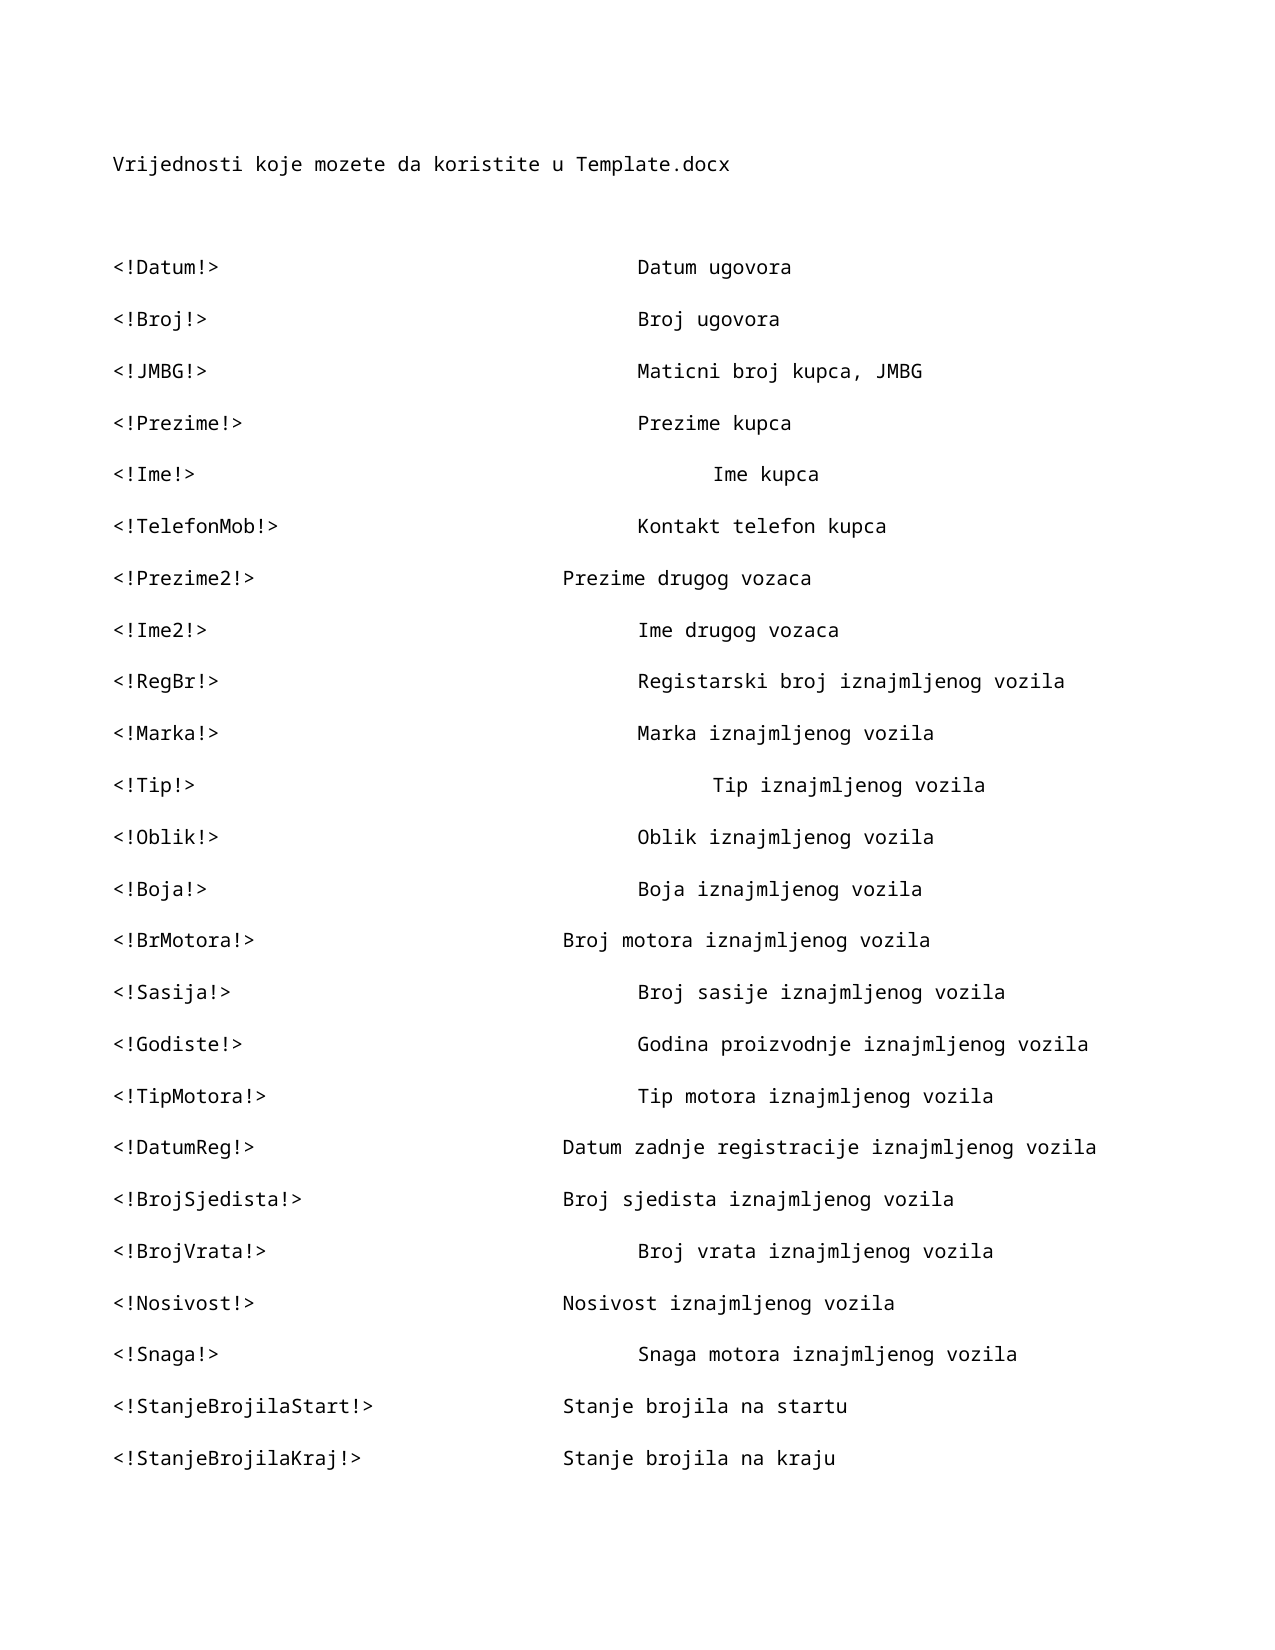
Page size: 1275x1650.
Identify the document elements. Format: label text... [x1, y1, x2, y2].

text <!Broj!> Broj ugovora [112, 305, 1181, 332]
text <!DatumReg!> Datum zadnje registracije iznajmljenog vozila [112, 1134, 1181, 1161]
text <!BrMotora!> Broj motora iznajmljenog vozila [112, 927, 1181, 953]
text <!JMBG!> Maticni broj kupca, JMBG [112, 357, 1181, 384]
text <!RegBr!> Registarski broj iznajmljenog vozila [112, 668, 1181, 695]
text Vrijednosti koje mozete da koristite u Template.docx [112, 150, 1181, 177]
text <!BrojSjedista!> Broj sjedista iznajmljenog vozila [112, 1185, 1181, 1212]
text <!Sasija!> Broj sasije iznajmljenog vozila [112, 978, 1181, 1005]
text <!Oblik!> Oblik iznajmljenog vozila [112, 823, 1181, 850]
text <!TipMotora!> Tip motora iznajmljenog vozila [112, 1082, 1181, 1109]
text <!TelefonMob!> Kontakt telefon kupca [112, 512, 1181, 539]
text <!Prezime2!> Prezime drugog vozaca [112, 564, 1181, 591]
text <!Prezime!> Prezime kupca [112, 409, 1181, 436]
text <!StanjeBrojilaKraj!> Stanje brojila na kraju [112, 1444, 1181, 1471]
text <!Marka!> Marka iznajmljenog vozila [112, 719, 1181, 746]
text <!Datum!> Datum ugovora [112, 253, 1181, 281]
text <!StanjeBrojilaStart!> Stanje brojila na startu [112, 1392, 1181, 1419]
text <!Boja!> Boja iznajmljenog vozila [112, 875, 1181, 902]
text <!Snaga!> Snaga motora iznajmljenog vozila [112, 1341, 1181, 1368]
text <!Tip!> Tip iznajmljenog vozila [112, 771, 1181, 798]
text <!Godiste!> Godina proizvodnje iznajmljenog vozila [112, 1030, 1181, 1057]
text <!Ime2!> Ime drugog vozaca [112, 616, 1181, 643]
text <!Nosivost!> Nosivost iznajmljenog vozila [112, 1289, 1181, 1316]
text <!BrojVrata!> Broj vrata iznajmljenog vozila [112, 1237, 1181, 1264]
text <!Ime!> Ime kupca [112, 461, 1181, 488]
